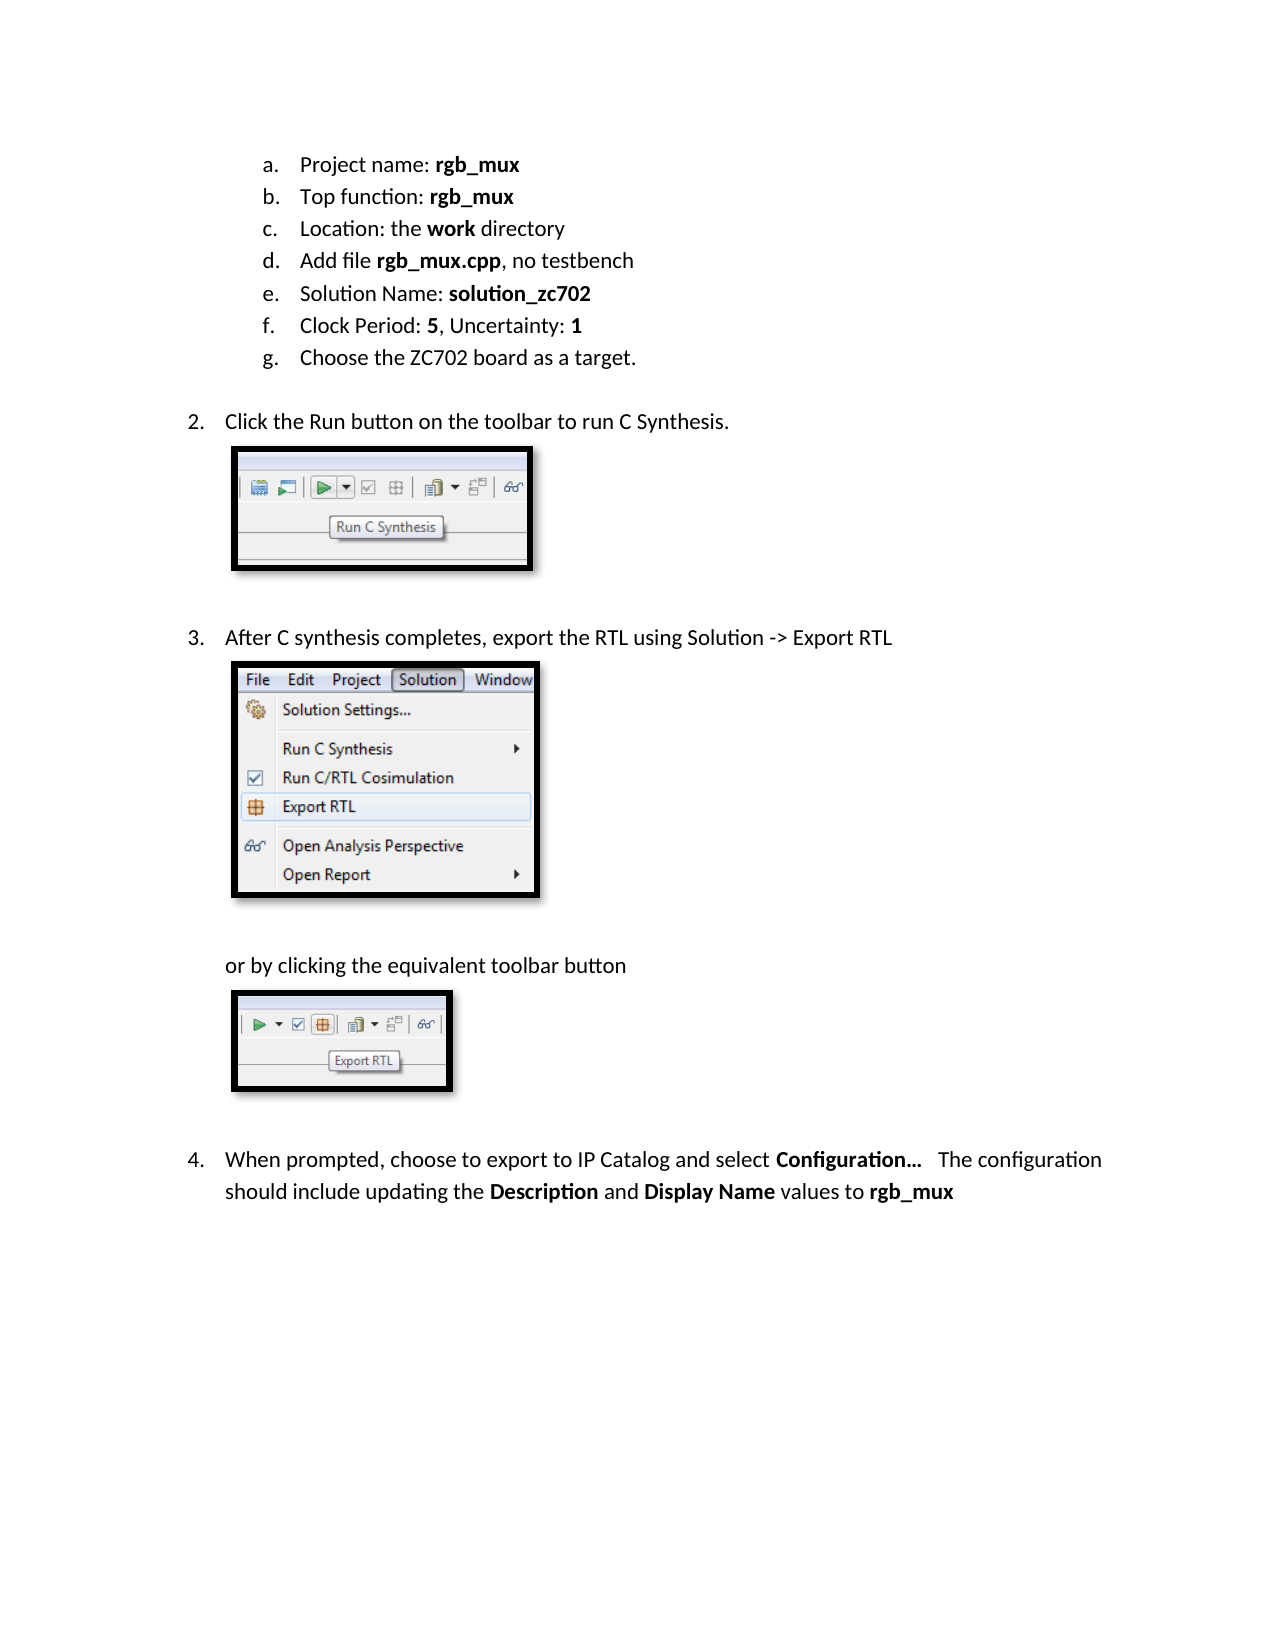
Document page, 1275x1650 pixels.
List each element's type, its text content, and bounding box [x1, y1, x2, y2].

list Top function: rgb_mux [262, 182, 1125, 210]
picture [238, 996, 446, 1086]
picture [238, 452, 527, 565]
list Add file rgb_mux.cpp, no testbench [262, 247, 1125, 274]
picture [238, 668, 534, 892]
list or by clicking the equivalent toolbar button [225, 951, 1125, 979]
list After C synthesis completes, export the RTL using Solution -> Export RTL [187, 623, 1125, 651]
list Project name: rgb_mux [262, 150, 1125, 178]
list Click the Run button on the toolbar to run C Synthesis. [187, 407, 1125, 436]
list Clock Period: 5, Uncertainty: 1 [262, 311, 1125, 339]
list When prompted, choose to export to IP Catalog and select Configuration… The configuration should include updating the Description and Display Name values to rgb_mux [187, 1145, 1125, 1205]
list Location: the work directory [262, 214, 1125, 242]
list Choose the ZC702 board as a target. [262, 343, 1125, 371]
list Solution Name: solution_zc702 [262, 279, 1125, 307]
